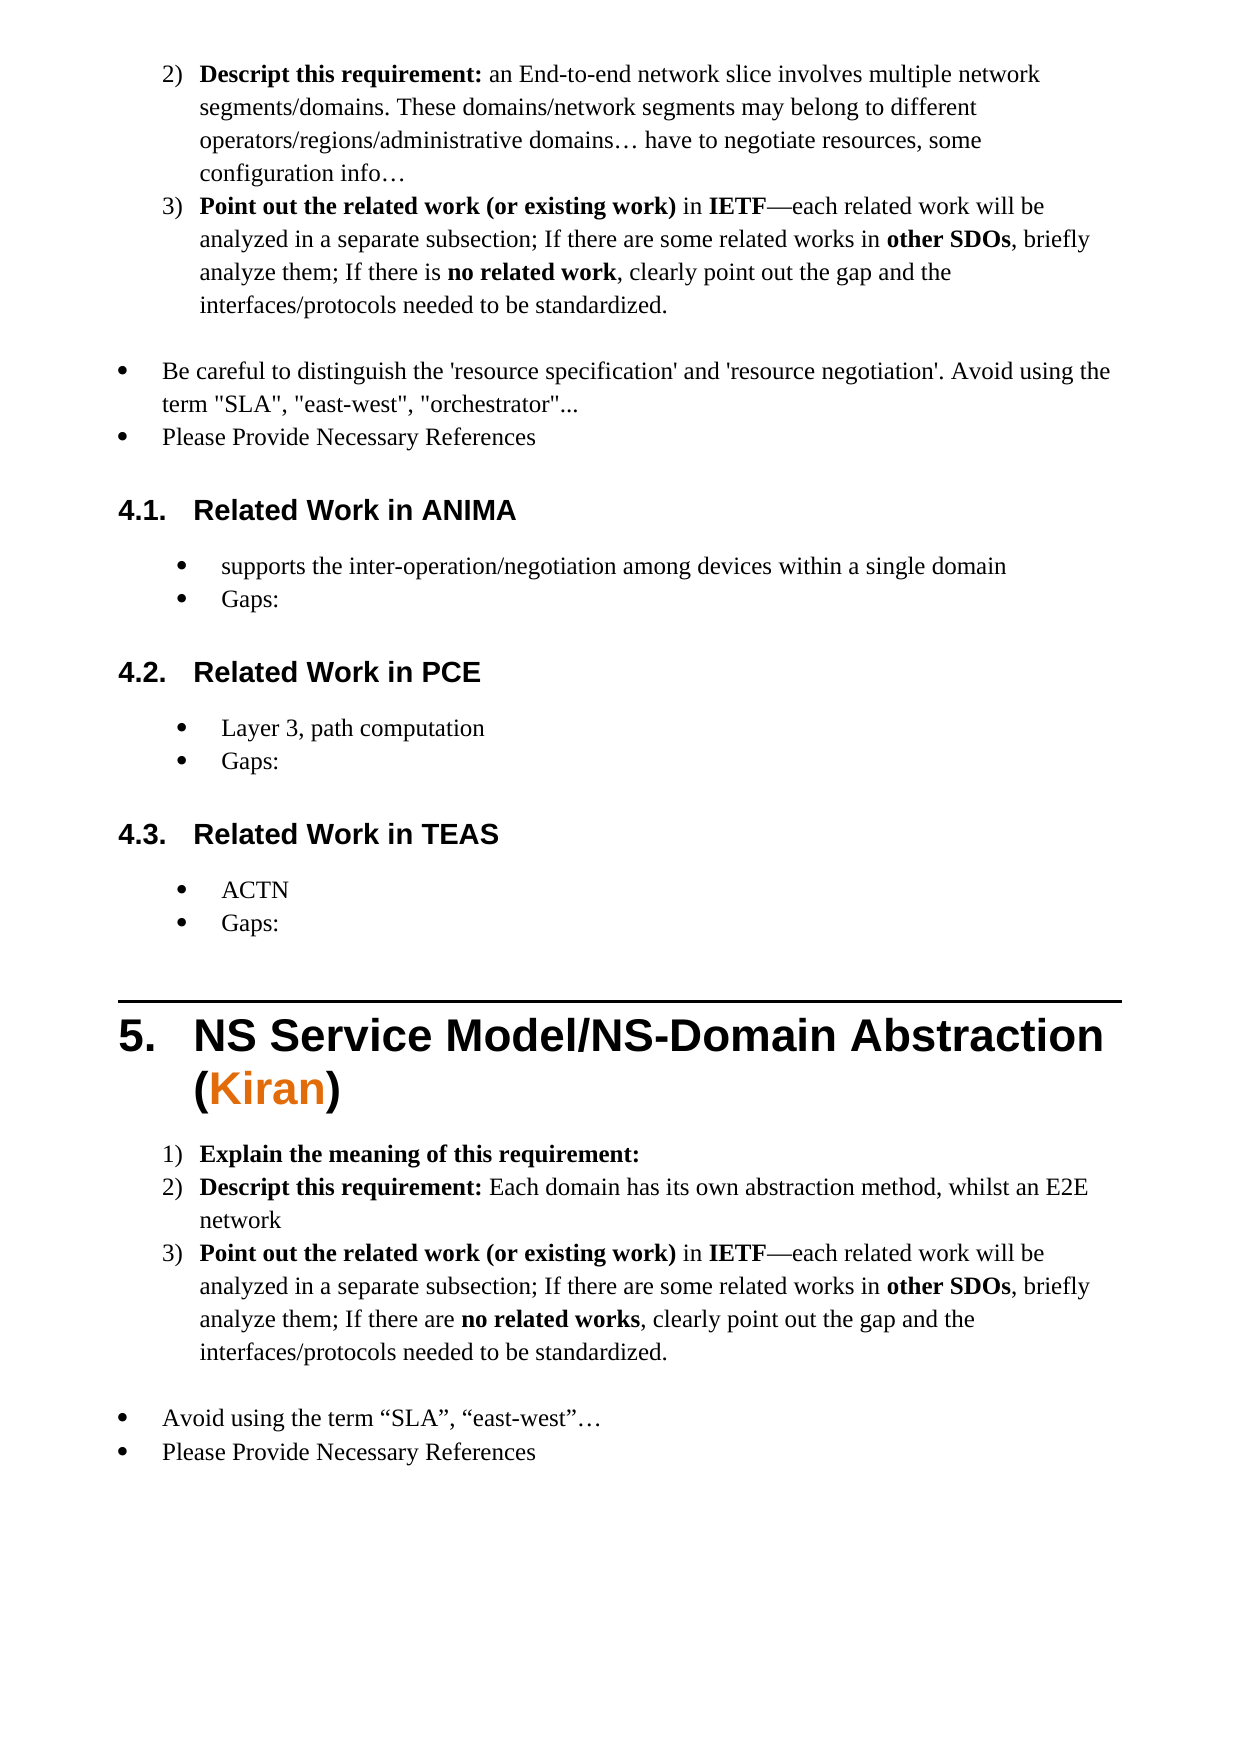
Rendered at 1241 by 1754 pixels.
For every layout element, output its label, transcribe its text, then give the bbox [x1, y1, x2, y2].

list Layer 3, path computation [177, 713, 1122, 742]
list Avoid using the term “SLA”, “east-west”… [118, 1403, 1122, 1432]
list Be careful to distinguish the 'resource specification' and 'resource negotiation'. Avoid using the term "SLA", "east-west", "orchestrator"... [118, 356, 1122, 418]
subtitle Related Work in TEAS [118, 817, 1122, 851]
subtitle Related Work in ANIMA [118, 493, 1122, 526]
subtitle Related Work in PCE [118, 655, 1122, 688]
list Gaps: [177, 584, 1122, 613]
list Gaps: [177, 746, 1122, 775]
list Please Provide Necessary References [118, 1437, 1122, 1465]
list Explain the meaning of this requirement: [162, 1139, 1122, 1168]
list Descript this requirement: an End-to-end network slice involves multiple network segments/domains. These domains/network segments may belong to different operators/regions/administrative domains… have to negotiate resources, some configuration info… [162, 59, 1122, 187]
list Gaps: [177, 908, 1122, 937]
list Descript this requirement: Each domain has its own abstraction method, whilst an E2E network [162, 1172, 1122, 1234]
list supports the inter-operation/negotiation among devices within a single domain [177, 551, 1122, 580]
subtitle NS Service Model/NS-Domain Abstraction (Kiran) [118, 1003, 1122, 1114]
list Please Provide Necessary References [118, 422, 1122, 451]
list ACTN [177, 876, 1122, 904]
list Point out the related work (or existing work) in IETF—each related work will be analyzed in a separate subsection; If there are some related works in other SDOs, briefly analyze them; If there is no related work, clearly point out the gap and the interfaces/protocols needed to be standardized. [162, 191, 1122, 319]
